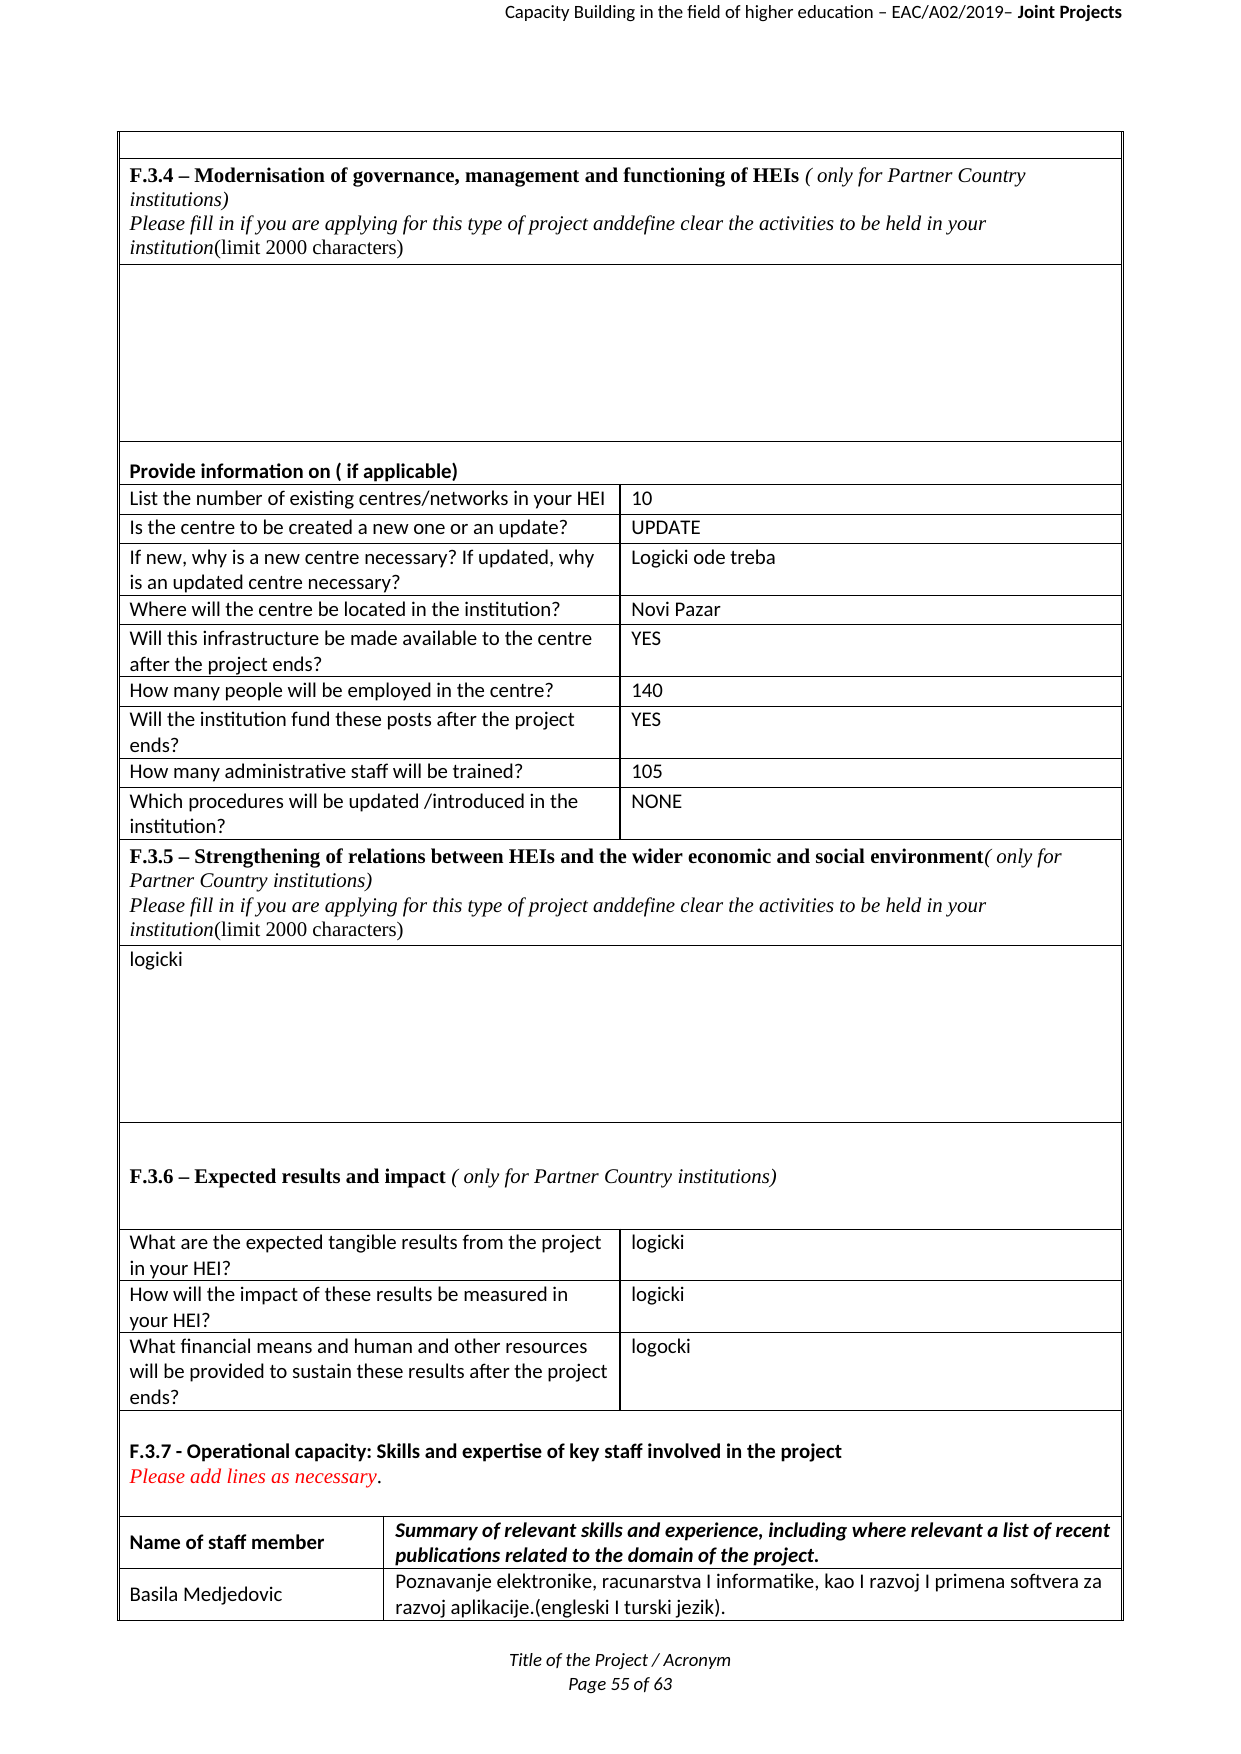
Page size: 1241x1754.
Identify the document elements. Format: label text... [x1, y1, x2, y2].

table_cell Novi Pazar [621, 596, 1121, 624]
table_cell YES [621, 625, 1121, 676]
table_cell How many administrative staff will be trained? [120, 759, 619, 787]
table_cell F.3.5 – Strengthening of relations between HEIs and the wider economic and social environment( only for Partner Country institutions) Please fill in if you are applying for this type of project anddefine clear the activities to be held in your institution(limit 2000 characters) [120, 840, 1121, 945]
table_cell Where will the centre be located in the institution? [120, 596, 619, 624]
table_cell How will the impact of these results be measured in your HEI? [120, 1281, 619, 1332]
table_cell Name of staff member [120, 1517, 383, 1568]
table_cell Poznavanje elektronike, racunarstva I informatike, kao I razvoj I primena softvera za razvoj aplikacije.(engleski I turski jezik). [384, 1569, 1121, 1619]
table_cell YES [621, 707, 1121, 757]
table_cell F.3.7 - Operational capacity: Skills and expertise of key staff involved in the project Please add lines as necessary. [120, 1411, 1121, 1516]
table_cell List the number of existing centres/networks in your HEI [120, 485, 619, 513]
table_cell logicki [621, 1281, 1121, 1332]
table_cell logicki [120, 946, 1121, 1122]
table_cell Provide information on ( if applicable) [120, 442, 1121, 484]
table_cell F.3.6 – Expected results and impact ( only for Partner Country institutions) [120, 1123, 1121, 1228]
table_cell [120, 265, 1121, 441]
table_cell F.3.4 – Modernisation of governance, management and functioning of HEIs ( only for Partner Country institutions) Please fill in if you are applying for this type of project anddefine clear the activities to be held in your institution(limit 2000 characters) [120, 159, 1121, 264]
table_cell Will this infrastructure be made available to the centre after the project ends? [120, 625, 619, 676]
table_cell How many people will be employed in the centre? [120, 677, 619, 706]
table_cell logocki [621, 1333, 1121, 1409]
table_cell Basila Medjedovic [120, 1569, 383, 1619]
table_cell Logicki ode treba [621, 544, 1121, 595]
table_cell 105 [621, 759, 1121, 787]
table_cell UPDATE [621, 515, 1121, 543]
table_cell What are the expected tangible results from the project in your HEI? [120, 1230, 619, 1280]
table_cell What financial means and human and other resources will be provided to sustain these results after the project ends? [120, 1333, 619, 1409]
table_cell 10 [621, 485, 1121, 513]
table_cell If new, why is a new centre necessary? If updated, why is an updated centre necessary? [120, 544, 619, 595]
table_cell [120, 132, 1121, 158]
table_cell Will the institution fund these posts after the project ends? [120, 707, 619, 757]
table_cell Is the centre to be created a new one or an update? [120, 515, 619, 543]
table_cell Which procedures will be updated /introduced in the institution? [120, 788, 619, 839]
table_cell logicki [621, 1230, 1121, 1280]
table_cell Summary of relevant skills and experience, including where relevant a list of recent publications related to the domain of the project. [384, 1517, 1121, 1568]
table_cell 140 [621, 677, 1121, 706]
table_cell NONE [621, 788, 1121, 839]
